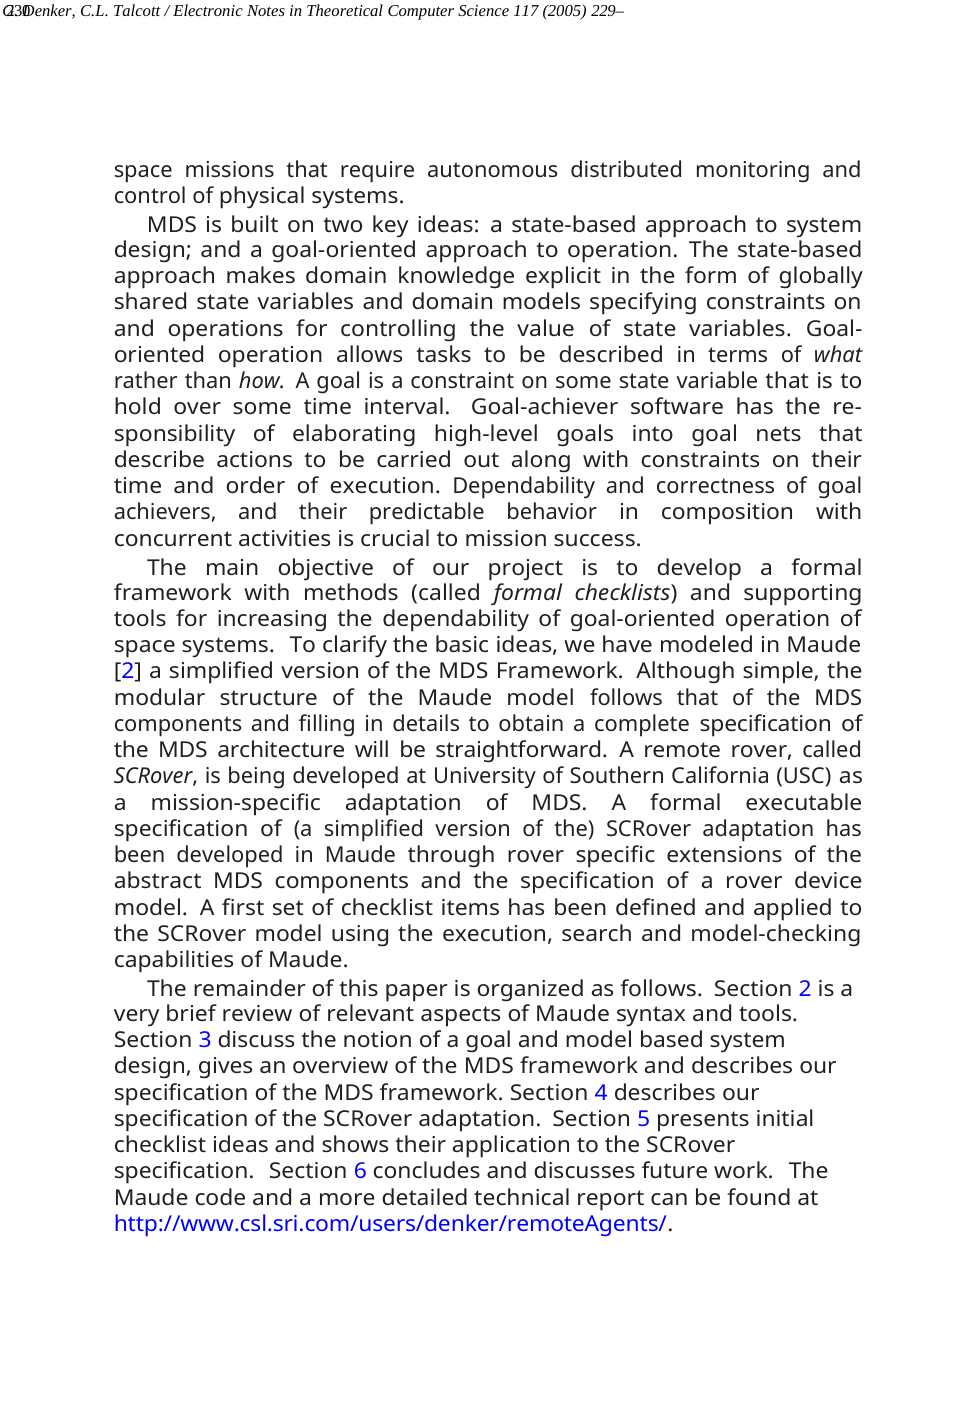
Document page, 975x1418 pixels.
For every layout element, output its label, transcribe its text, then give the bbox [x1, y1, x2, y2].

text MDS is built on two key ideas: a state-based approach to system design; and a goal-oriented approach to operation. The state-based approach makes domain knowledge explicit in the form of globally shared state variables and domain models specifying constraints on and operations for controlling the value of state variables. Goal-oriented operation allows tasks to be described in terms of what rather than how. A goal is a constraint on some state variable that is to hold over some time interval. Goal-achiever software has the re- sponsibility of elaborating high-level goals into goal nets that describe actions to be carried out along with constraints on their time and order of execution. Dependability and correctness of goal achievers, and their predictable behavior in composition with concurrent activities is crucial to mission success. [113, 211, 862, 552]
text The main objective of our project is to develop a formal framework with methods (called formal checklists) and supporting tools for increasing the dependability of goal-oriented operation of space systems. To clarify the basic ideas, we have modeled in Maude [2] a simplified version of the MDS Framework. Although simple, the modular structure of the Maude model follows that of the MDS components and filling in details to obtain a complete specification of the MDS architecture will be straightforward. A remote rover, called SCRover, is being developed at University of Southern California (USC) as a mission-specific adaptation of MDS. A formal executable specification of (a simplified version of the) SCRover adaptation has been developed in Maude through rover specific extensions of the abstract MDS components and the specification of a rover device model. A first set of checklist items has been defined and applied to the SCRover model using the execution, search and model-checking capabilities of Maude. [113, 554, 862, 974]
text space missions that require autonomous distributed monitoring and control of physical systems. [113, 157, 862, 209]
text The remainder of this paper is organized as follows. Section 2 is a very brief review of relevant aspects of Maude syntax and tools. Section 3 discuss the notion of a goal and model based system design, gives an overview of the MDS framework and describes our specification of the MDS framework. Section 4 describes our specification of the SCRover adaptation. Section 5 presents initial checklist ideas and shows their application to the SCRover specification. Section 6 concludes and discusses future work. The Maude code and a more detailed technical report can be found at http://www.csl.sri.com/users/denker/remoteAgents/. [113, 975, 864, 1237]
